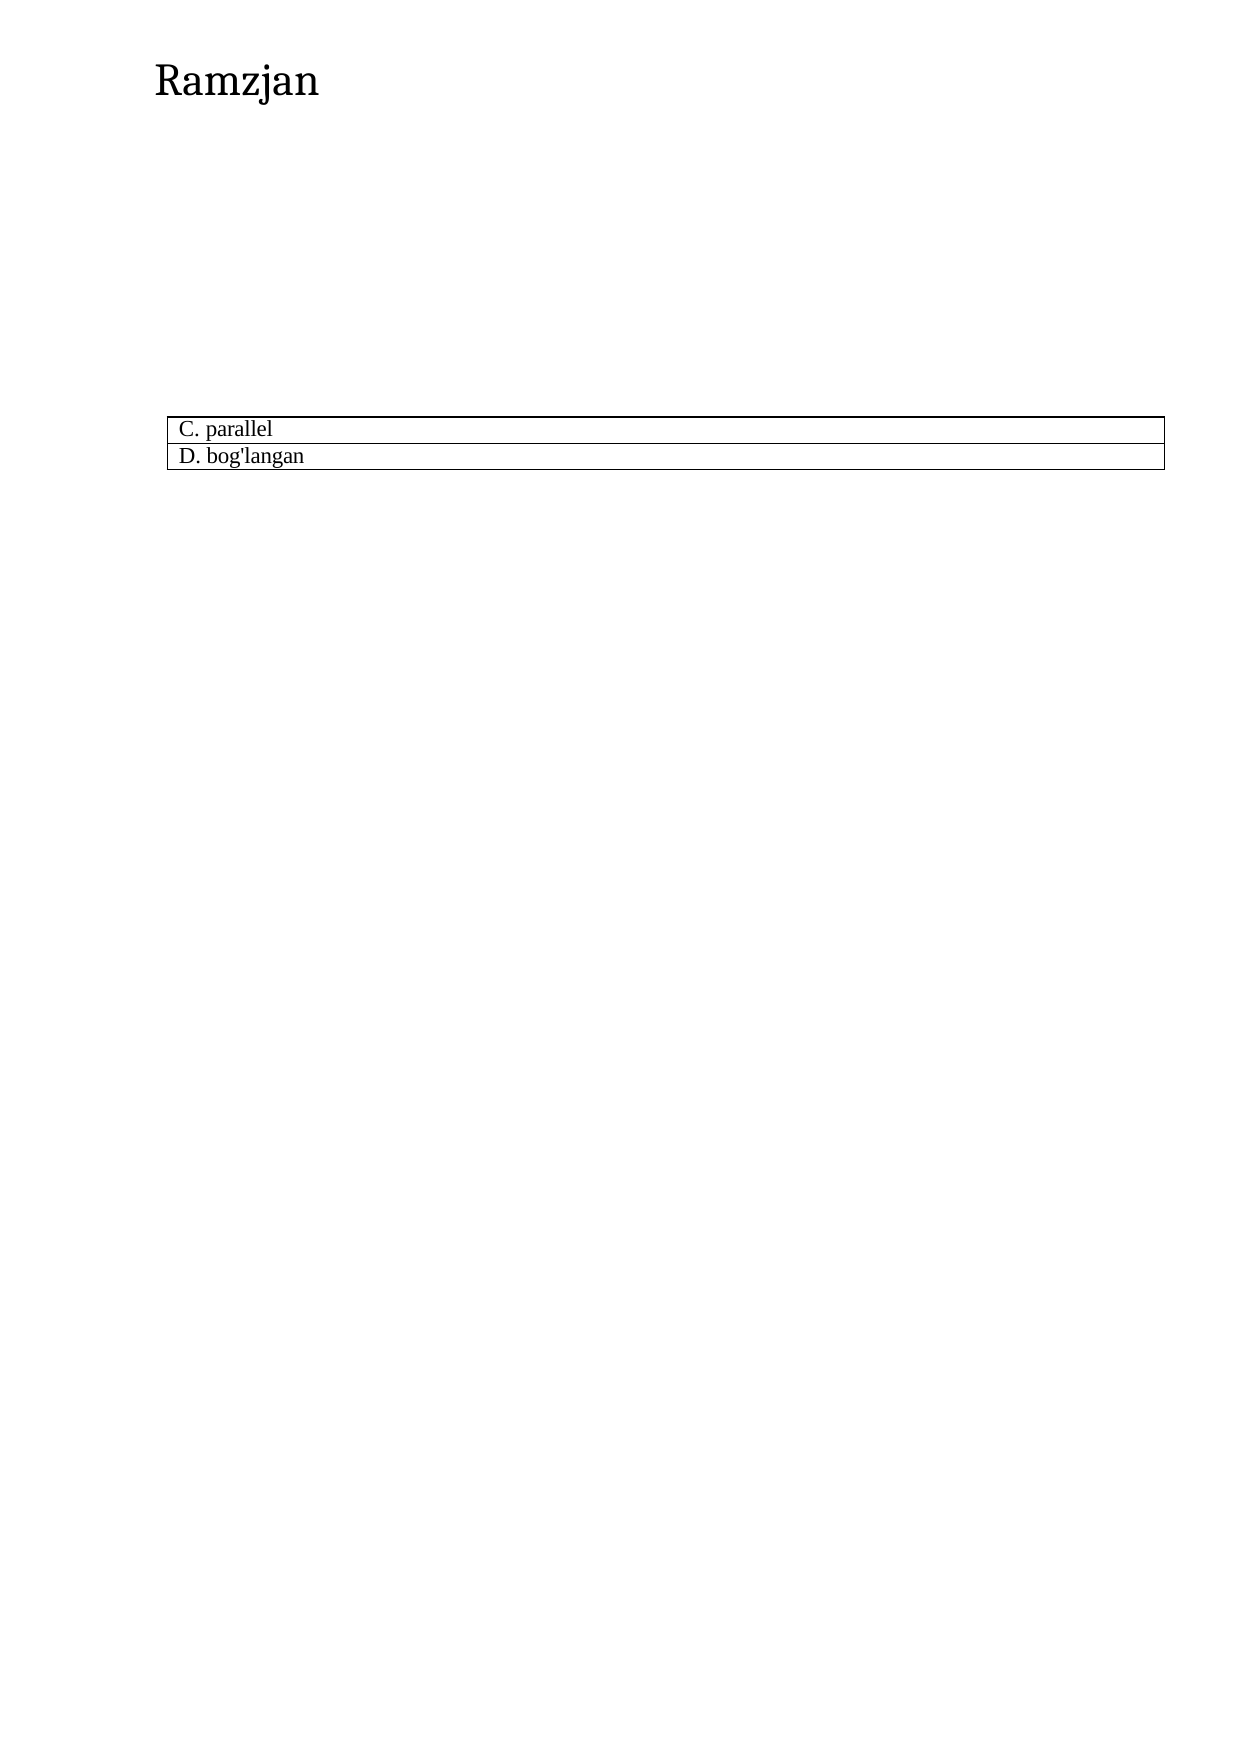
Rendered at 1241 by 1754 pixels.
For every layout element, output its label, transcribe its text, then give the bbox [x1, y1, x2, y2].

table_cell D. bog'langan [168, 444, 1164, 469]
table_cell C. parallel [168, 418, 1164, 443]
